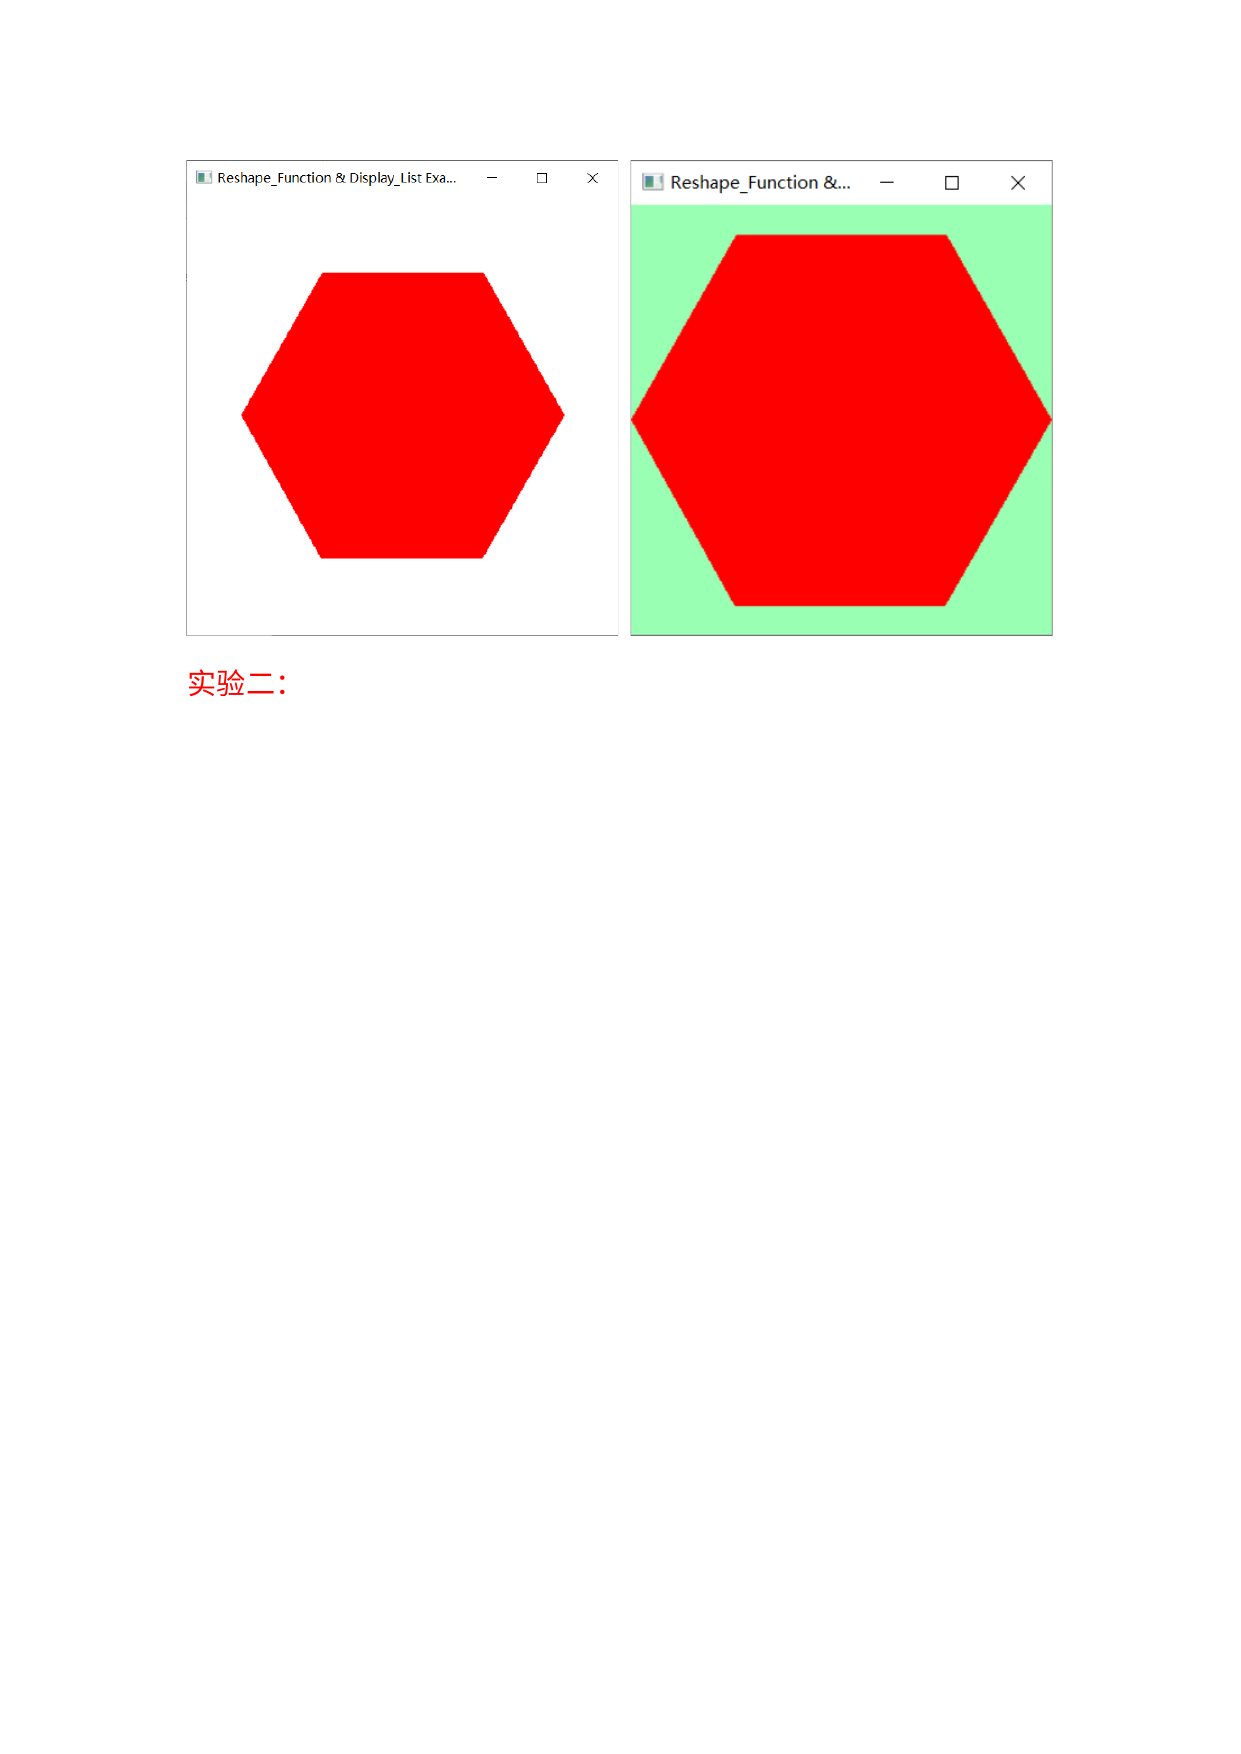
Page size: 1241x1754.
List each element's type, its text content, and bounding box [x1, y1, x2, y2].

picture [630, 160, 1053, 636]
picture [186, 160, 619, 636]
